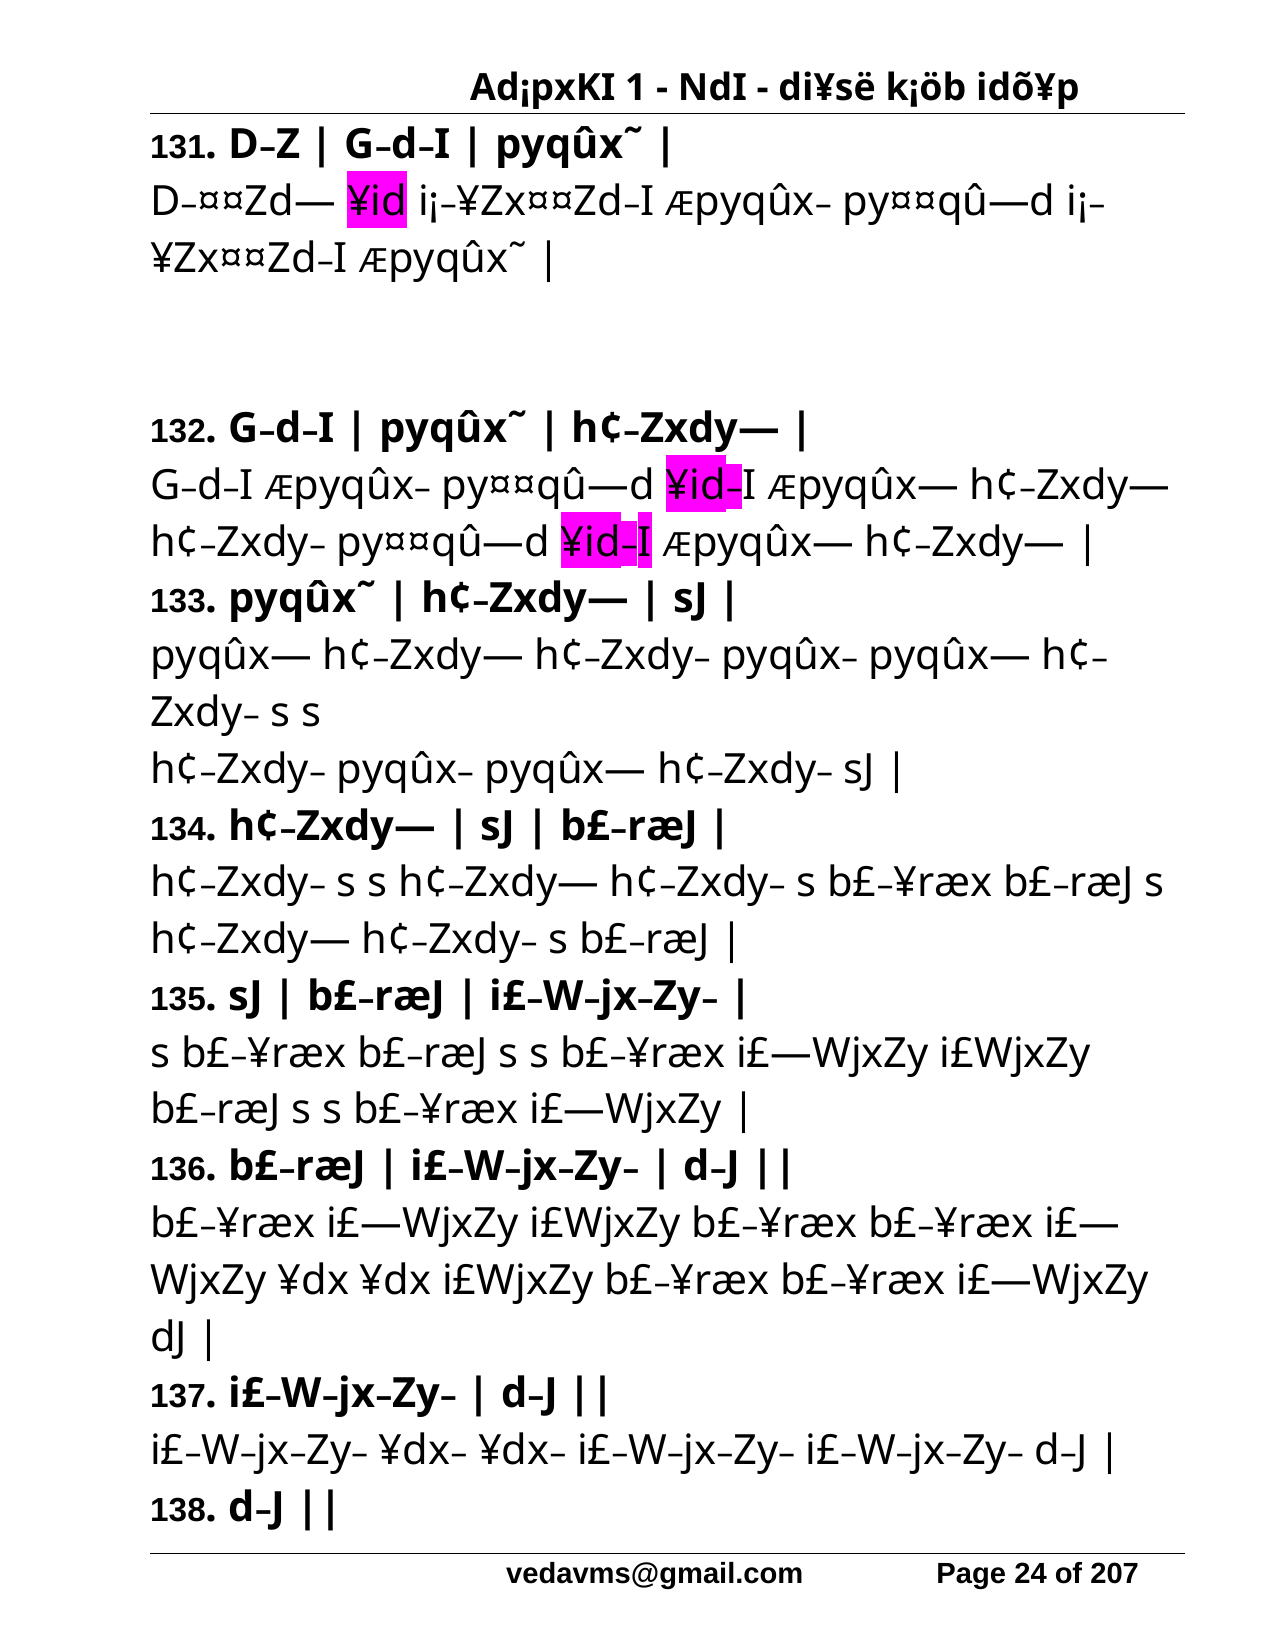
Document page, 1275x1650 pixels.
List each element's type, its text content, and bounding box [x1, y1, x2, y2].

text pyqûx— h¢–Zxdy— h¢–Zxdy– pyqûx– pyqûx— h¢–Zxdy– s s [150, 625, 1185, 739]
text i£–W–jx–Zy– ¥dx– ¥dx– i£–W–jx–Zy– i£–W–jx–Zy– d–J | [150, 1420, 1185, 1477]
text 132. G–d–I | pyqûx˜ | h¢–Zxdy— | [150, 398, 1185, 455]
text 138. d–J || [150, 1477, 1185, 1533]
text 135. sJ | b£–ræJ | i£–W–jx–Zy– | [150, 966, 1185, 1022]
text s b£–¥ræx b£–ræJ s s b£–¥ræx i£—WjxZy i£WjxZy [150, 1022, 1185, 1079]
text 136. b£–ræJ | i£–W–jx–Zy– | d–J || [150, 1136, 1185, 1193]
text b£–ræJ s s b£–¥ræx i£—WjxZy | [150, 1079, 1185, 1136]
text G–d–I Æpyqûx– py¤¤qû—d ¥id–I Æpyqûx— h¢–Zxdy— h¢–Zxdy– py¤¤qû—d ¥id–I Æpyqûx— h¢–Zxdy— | [150, 455, 1185, 568]
text 134. h¢–Zxdy— | sJ | b£–ræJ | [150, 795, 1185, 852]
text h¢–Zxdy— h¢–Zxdy– s b£–ræJ | [150, 909, 1185, 966]
text D–¤¤Zd— ¥id i¡–¥Zx¤¤Zd–I Æpyqûx– py¤¤qû—d i¡–¥Zx¤¤Zd–I Æpyqûx˜ | [150, 171, 1185, 284]
text b£–¥ræx i£—WjxZy i£WjxZy b£–¥ræx b£–¥ræx i£—WjxZy ¥dx ¥dx i£WjxZy b£–¥ræx b£–¥ræx i£—WjxZy dJ | [150, 1193, 1185, 1363]
text 131. D–Z | G–d–I | pyqûx˜ | [150, 114, 1185, 171]
text h¢–Zxdy– s s h¢–Zxdy— h¢–Zxdy– s b£–¥ræx b£–ræJ s [150, 852, 1185, 909]
text h¢–Zxdy– pyqûx– pyqûx— h¢–Zxdy– sJ | [150, 739, 1185, 795]
text 137. i£–W–jx–Zy– | d–J || [150, 1363, 1185, 1420]
text 133. pyqûx˜ | h¢–Zxdy— | sJ | [150, 568, 1185, 625]
